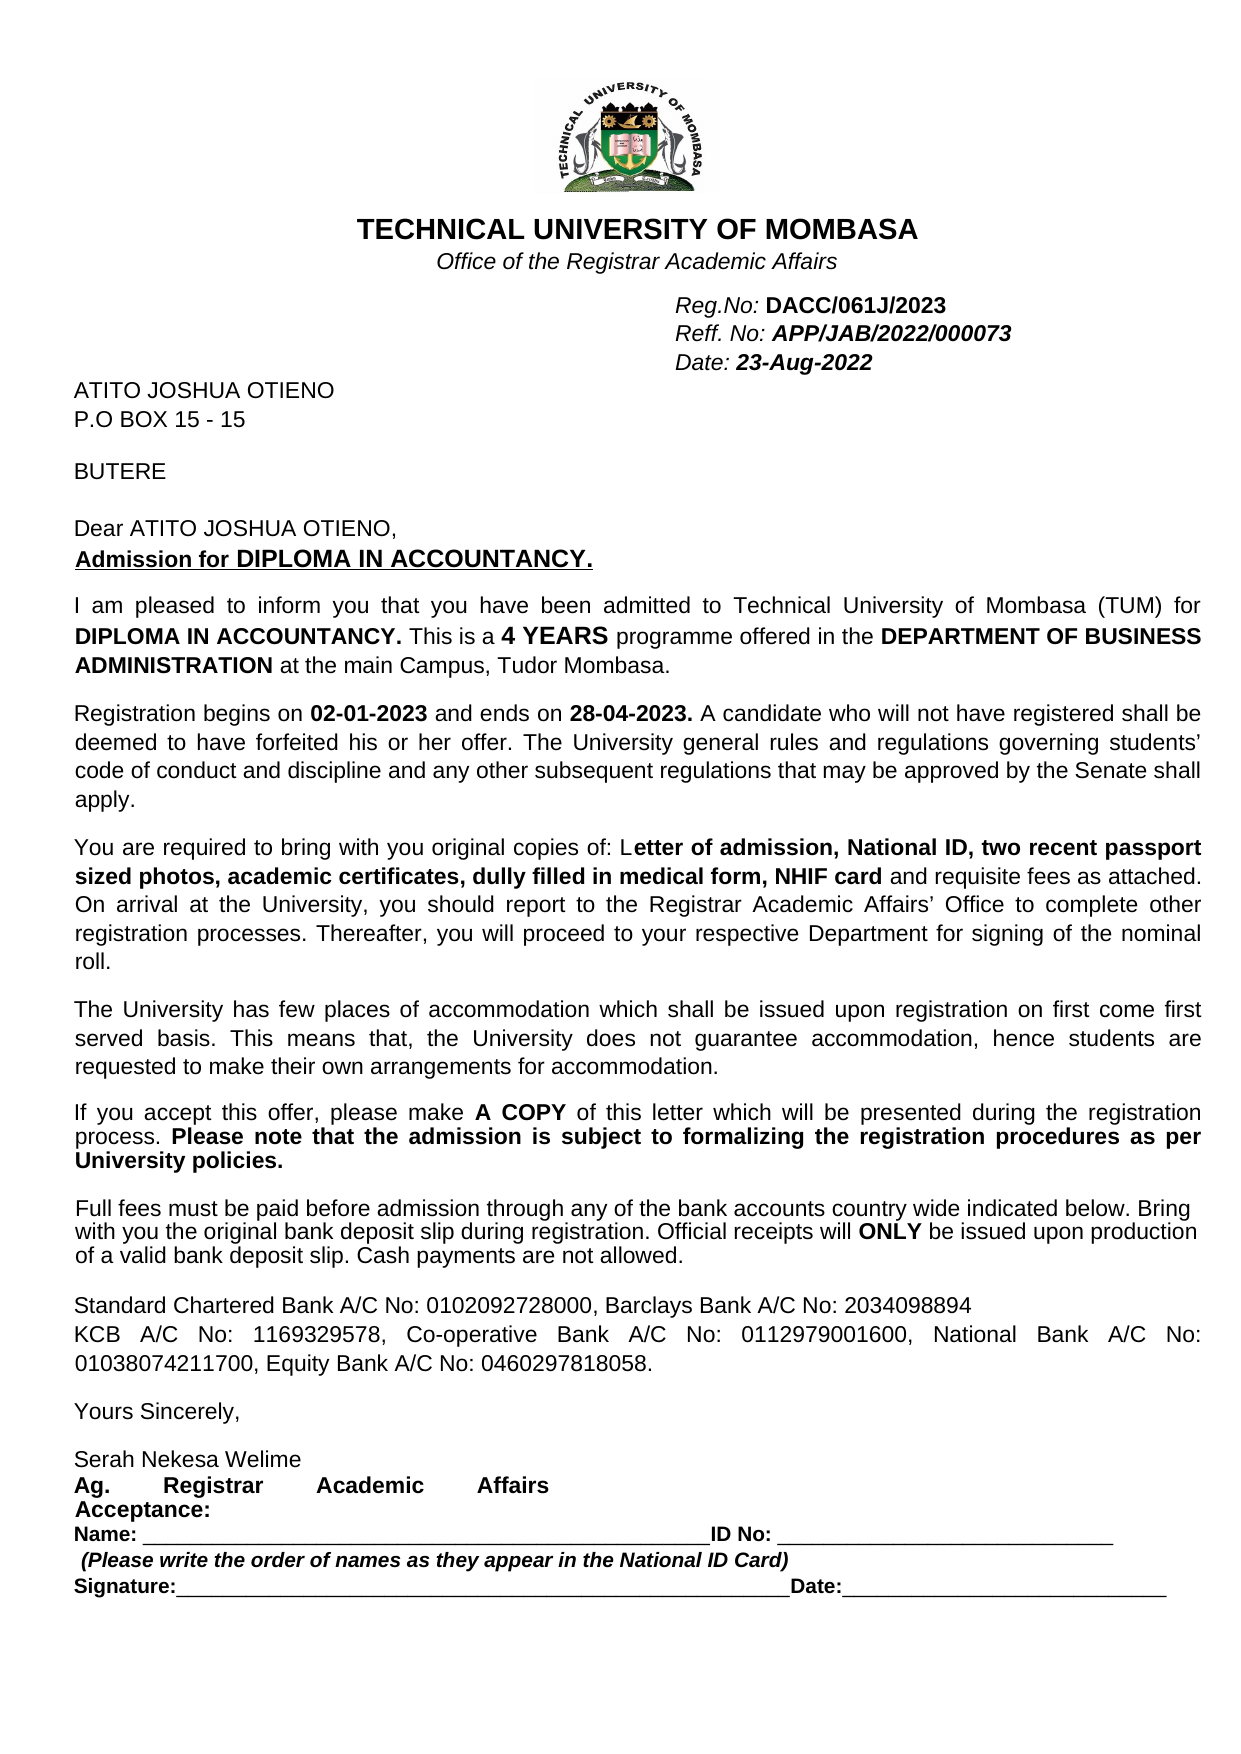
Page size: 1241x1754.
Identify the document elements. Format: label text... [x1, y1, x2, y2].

picture [534, 78, 722, 193]
text Date: 23-Aug-2022 [629, 348, 1208, 375]
text Reg.No: DACC/061J/2023 [675, 292, 1208, 318]
text If you accept this offer, please make A COPY of this letter which will be presented during the registration process. Please note that the admission is subject to formalizing the registration procedures as per University policies. [73, 1102, 1202, 1173]
text Name: _________________________________________________ID No: _____________________________ [73, 1522, 1208, 1546]
text The University has few places of accommodation which shall be issued upon registration on first come first served basis. This means that, the University does not guarantee accommodation, hence students are requested to make their own arrangements for accommodation. [73, 996, 1202, 1080]
text (Please write the order of names as they appear in the National ID Card) [75, 1548, 1208, 1572]
text Standard Chartered Bank A/C No: 0102092728000, Barclays Bank A/C No: 2034098894 [73, 1292, 1202, 1319]
text Full fees must be paid before admission through any of the bank accounts country wide indicated below. Bring with you the original bank deposit slip during registration. Official receipts will ONLY be issued upon production of a valid bank deposit slip. Cash payments are not allowed. [75, 1197, 1208, 1268]
text ATITO JOSHUA OTIENO [73, 377, 1202, 403]
text Serah Nekesa Welime [73, 1446, 1202, 1472]
text Yours Sincerely, [73, 1398, 1202, 1424]
text Dear ATITO JOSHUA OTIENO, [73, 515, 1202, 542]
text Signature:_____________________________________________________Date:____________________________ [73, 1574, 1208, 1598]
text I am pleased to inform you that you have been admitted to Technical University of Mombasa (TUM) for DIPLOMA IN ACCOUNTANCY. This is a 4 YEARS programme offered in the DEPARTMENT OF BUSINESS ADMINISTRATION at the main Campus, Tudor Mombasa. [73, 592, 1202, 678]
text Admission for DIPLOMA IN ACCOUNTANCY. [75, 544, 1208, 573]
text Ag. Registrar Academic Affairs Acceptance: [73, 1475, 549, 1522]
text P.O BOX 15 - 15 [73, 406, 341, 432]
text BUTERE [73, 458, 341, 485]
text You are required to bring with you original copies of: Letter of admission, National ID, two recent passport sized photos, academic certificates, dully filled in medical form, NHIF card and requisite fees as attached. On arrival at the University, you should report to the Registrar Academic Affairs’ Office to complete other registration processes. Thereafter, you will proceed to your respective Department for signing of the nominal roll. [73, 834, 1202, 974]
text Reff. No: APP/JAB/2022/000073 [675, 320, 1208, 346]
text Registration begins on 02-01-2023 and ends on 28-04-2023. A candidate who will not have registered shall be deemed to have forfeited his or her offer. The University general rules and regulations governing students’ code of conduct and discipline and any other subsequent regulations that may be approved by the Senate shall apply. [73, 700, 1202, 812]
text TECHNICAL UNIVERSITY OF MOMBASA [75, 212, 1201, 245]
text KCB A/C No: 1169329578, Co-operative Bank A/C No: 0112979001600, National Bank A/C No: 01038074211700, Equity Bank A/C No: 0460297818058. [73, 1321, 1202, 1376]
text Office of the Registrar Academic Affairs [75, 248, 1201, 274]
